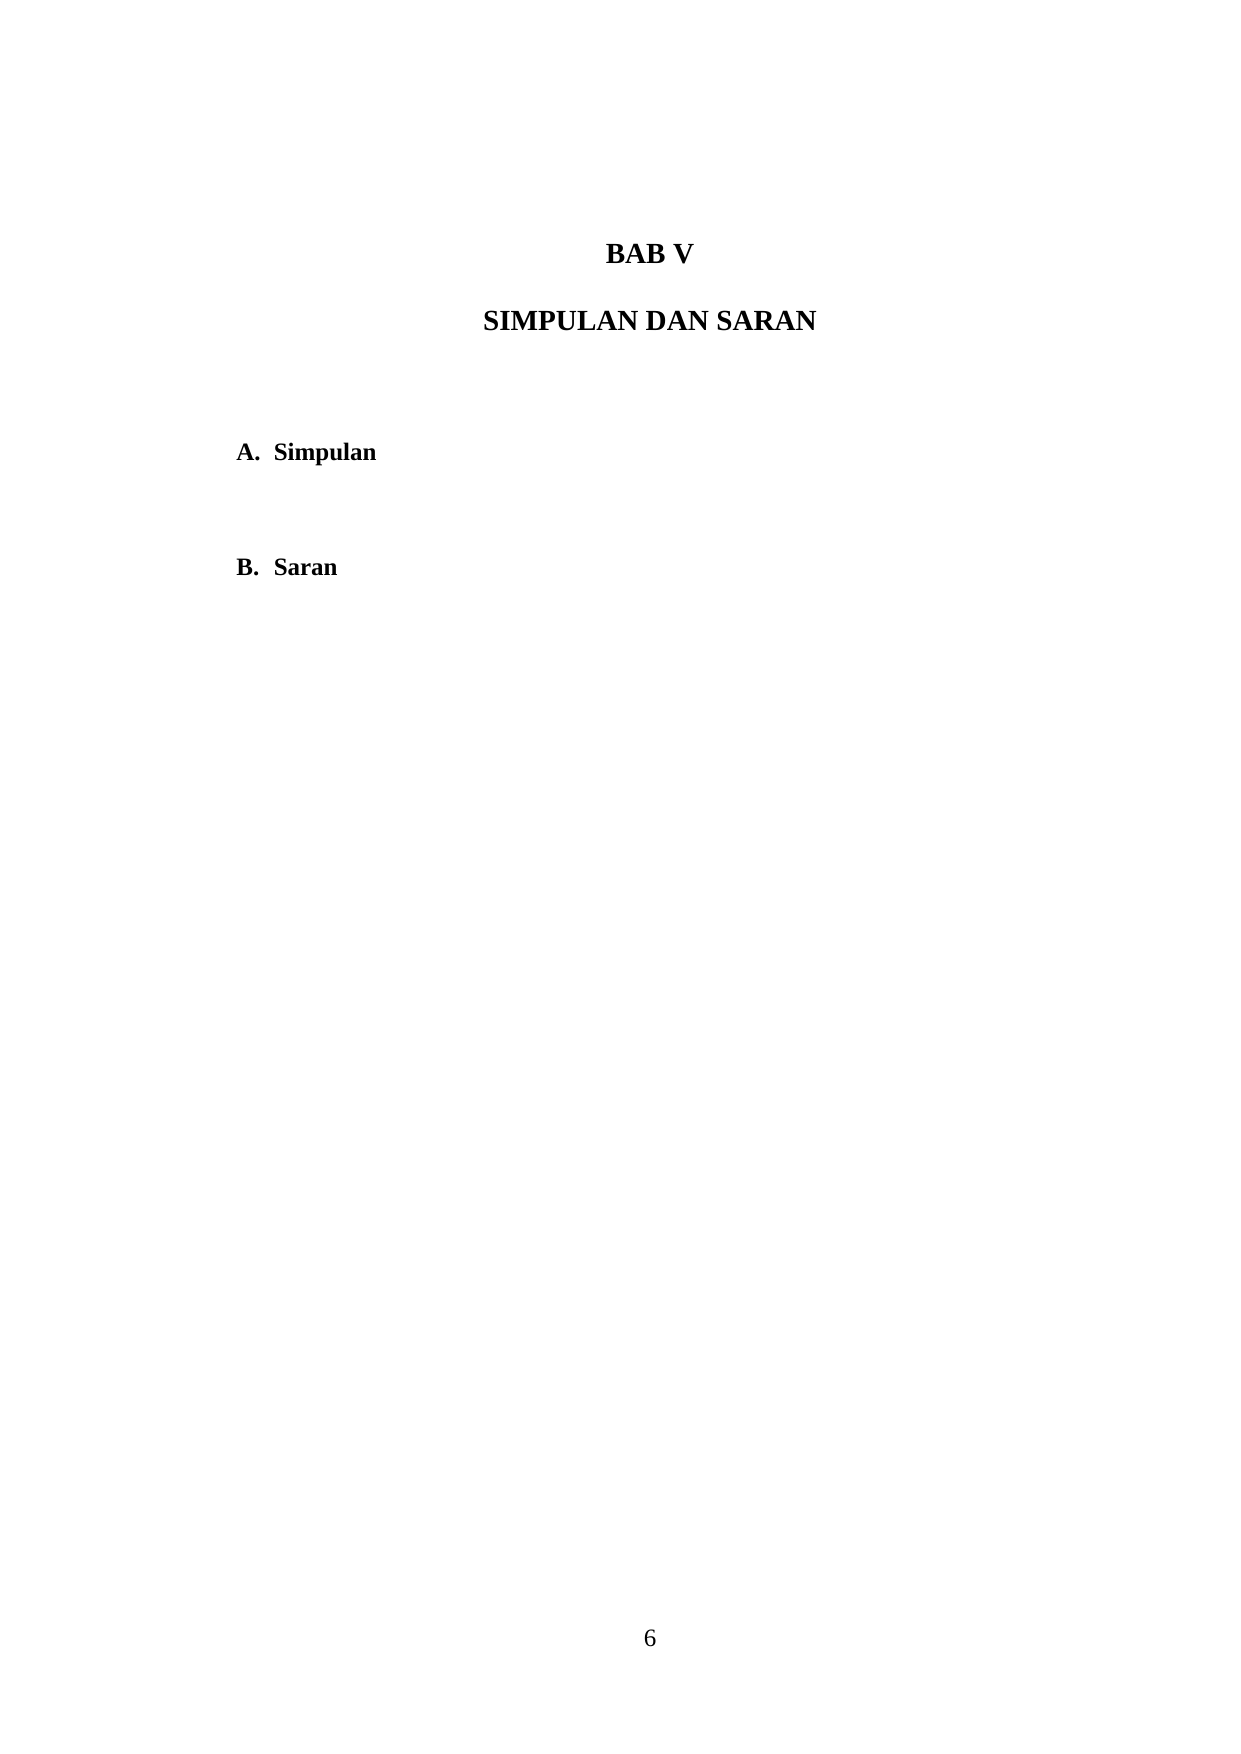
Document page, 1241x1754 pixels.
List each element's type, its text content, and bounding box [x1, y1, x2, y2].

subtitle BAB V SIMPULAN DAN SARAN [236, 236, 1063, 337]
subtitle Saran [236, 552, 1063, 581]
subtitle Simpulan [236, 437, 1063, 466]
